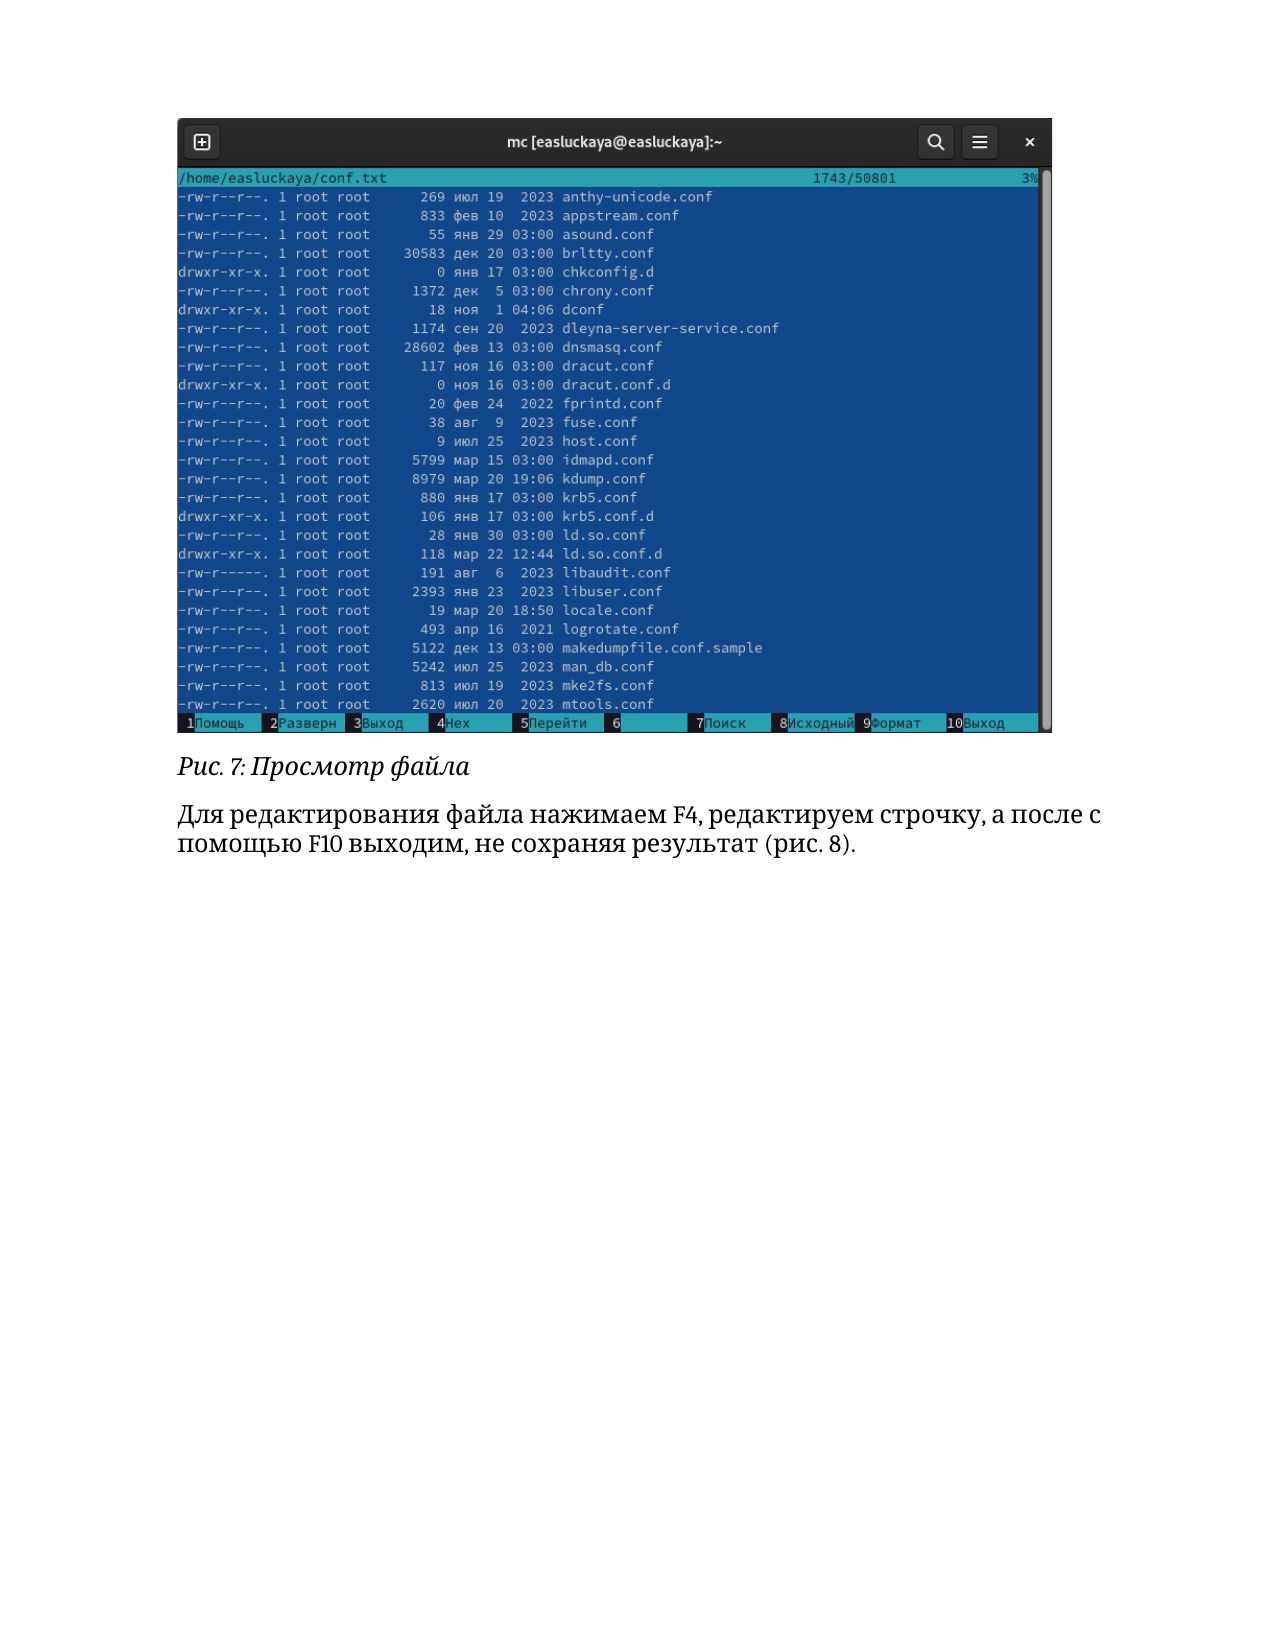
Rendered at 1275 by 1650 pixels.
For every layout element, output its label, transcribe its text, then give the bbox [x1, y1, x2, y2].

text Для редактирования файла нажимаем F4, редактируем строчку, а после с помощью F10 выходим, не сохраняя результат (рис. 8). [177, 801, 1186, 858]
picture [177, 118, 1053, 733]
text Рис. 7: Просмотр файла [177, 753, 1186, 782]
